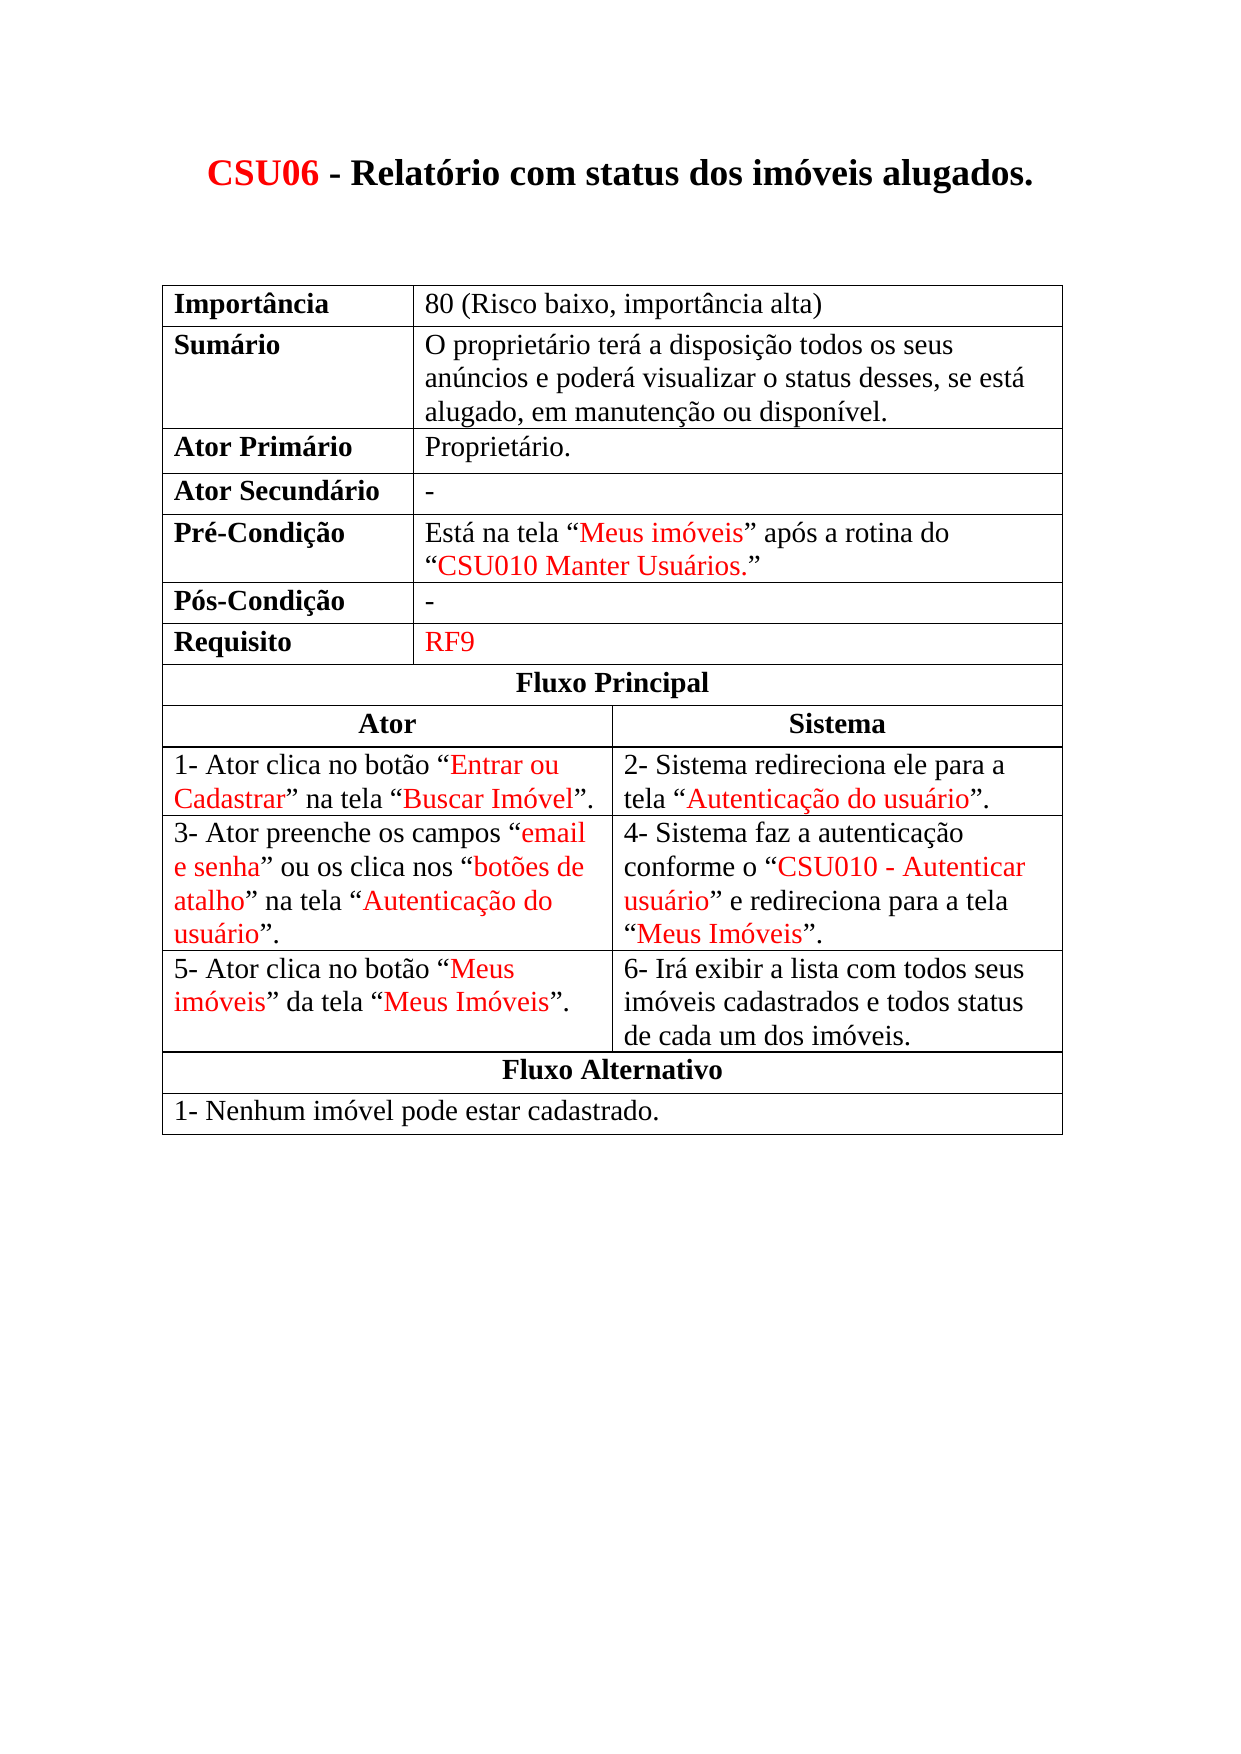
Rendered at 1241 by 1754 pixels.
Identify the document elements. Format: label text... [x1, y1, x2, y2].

table_cell Sumário [163, 327, 413, 428]
table_cell Fluxo Principal [163, 665, 1062, 705]
table_cell Pós-Condição [163, 583, 413, 623]
table_cell Ator Secundário [163, 474, 413, 514]
table_header Importância [163, 286, 413, 326]
table_cell Ator clica no botão “Entrar ou Cadastrar” na tela “Buscar Imóvel”. [163, 748, 612, 814]
table_cell Pré-Condição [163, 515, 413, 582]
text CSU06 - Relatório com status dos imóveis alugados. [187, 150, 1053, 193]
table_cell Sistema faz a autenticação conforme o “CSU010 - Autenticar usuário” e redireciona para a tela “Meus Imóveis”. [613, 816, 1062, 950]
table_cell Nenhum imóvel pode estar cadastrado. [163, 1094, 1062, 1134]
table_cell Fluxo Alternativo [163, 1053, 1062, 1092]
table_cell - [414, 474, 1062, 514]
table_cell Ator Primário [163, 429, 413, 472]
table_cell Ator clica no botão “Meus imóveis” da tela “Meus Imóveis”. [163, 951, 612, 1051]
table_header 80 (Risco baixo, importância alta) [414, 286, 1062, 326]
table_cell Irá exibir a lista com todos seus imóveis cadastrados e todos status de cada um dos imóveis. [613, 951, 1062, 1051]
table_cell Sistema [613, 706, 1062, 746]
table_cell Sistema redireciona ele para a tela “Autenticação do usuário”. [613, 748, 1062, 814]
table_cell Ator preenche os campos “email e senha” ou os clica nos “botões de atalho” na tela “Autenticação do usuário”. [163, 816, 612, 950]
table_cell Requisito [163, 624, 413, 664]
table_cell Ator [163, 706, 612, 746]
table_cell Proprietário. [414, 429, 1062, 472]
table_cell RF9 [414, 624, 1062, 664]
table_cell - [414, 583, 1062, 623]
table_cell Está na tela “Meus imóveis” após a rotina do “CSU010 Manter Usuários.” [414, 515, 1062, 582]
table_cell O proprietário terá a disposição todos os seus anúncios e poderá visualizar o status desses, se está alugado, em manutenção ou disponível. [414, 327, 1062, 428]
